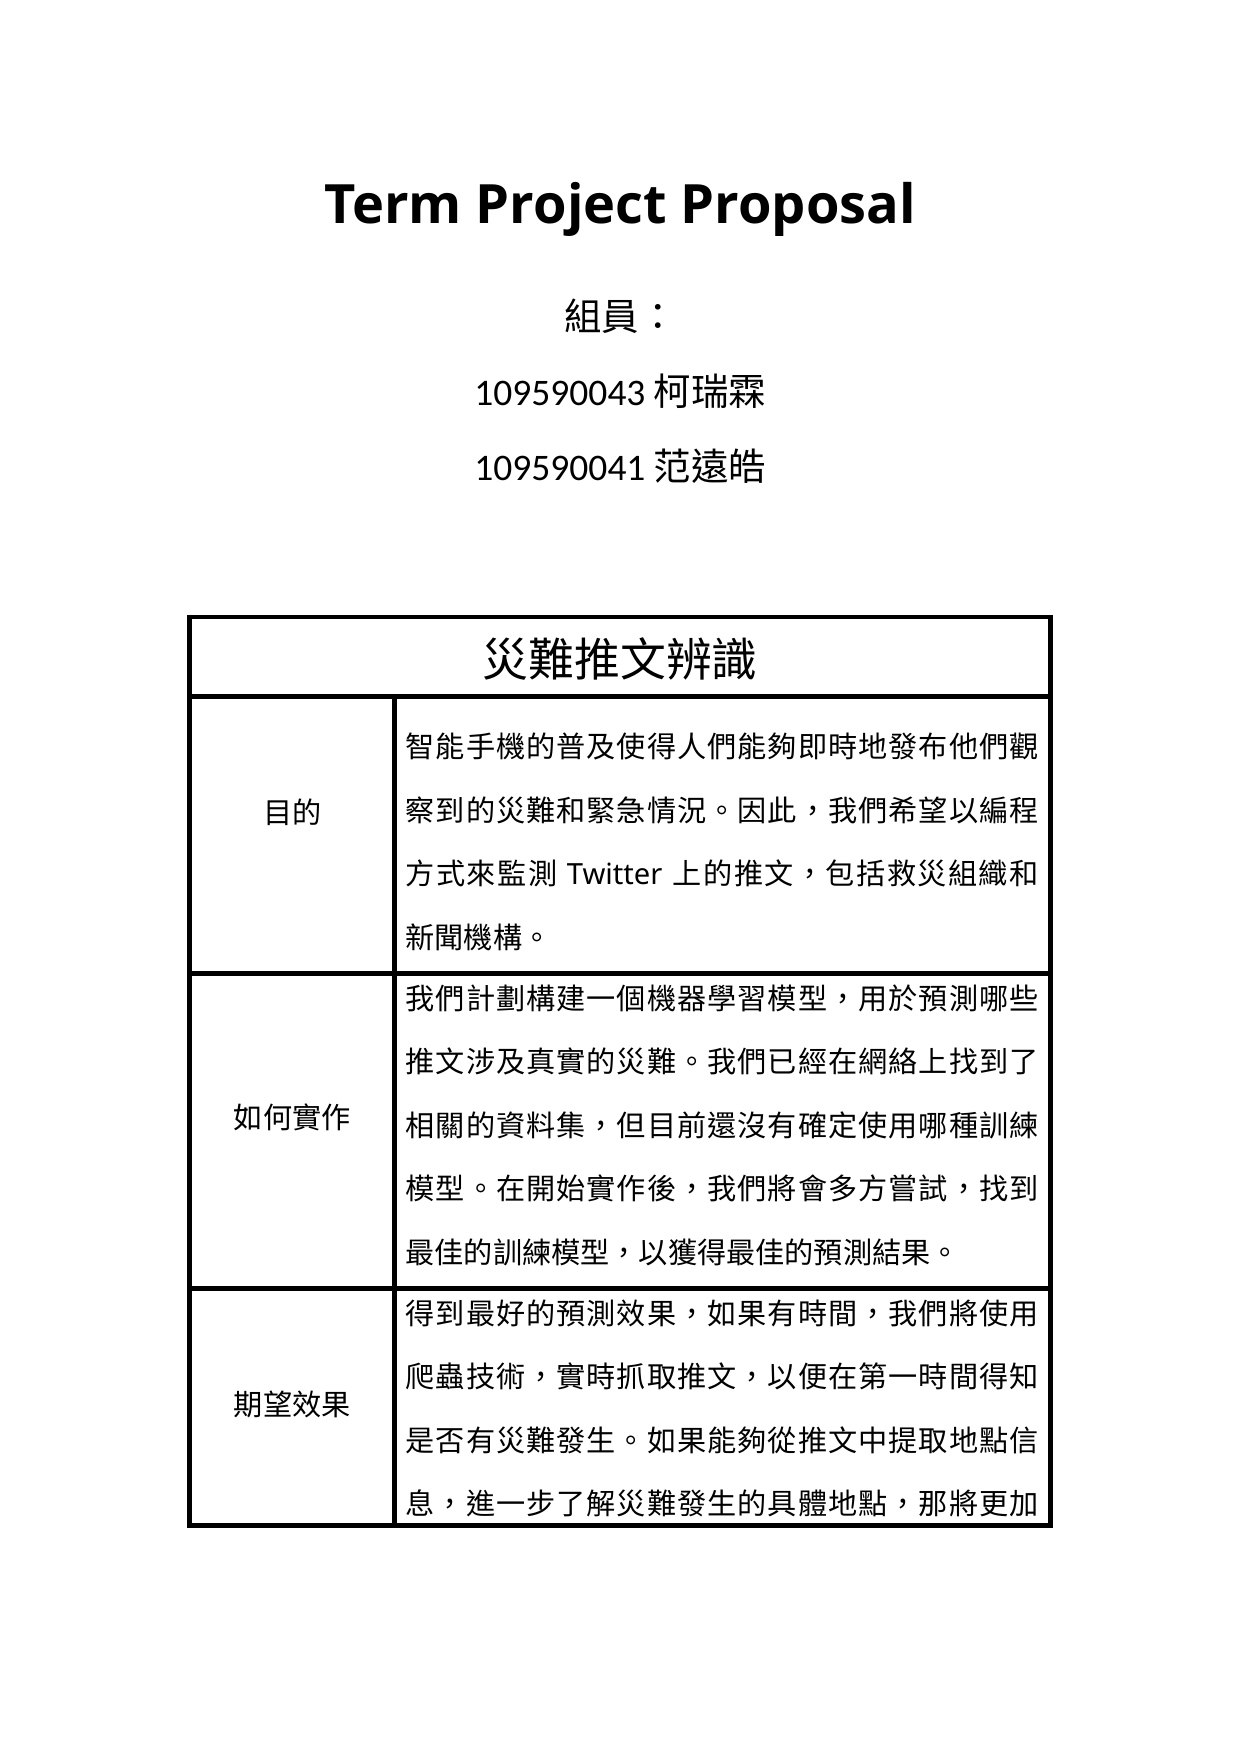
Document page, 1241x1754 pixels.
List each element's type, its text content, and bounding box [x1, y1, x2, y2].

subtitle 組員： [187, 277, 1053, 352]
table_cell 智能手機的普及使得人們能夠即時地發布他們觀察到的災難和緊急情況。因此，我們希望以編程方式來監測 Twitter 上的推文，包括救災組織和新聞機構。 [397, 699, 1048, 971]
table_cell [397, 1291, 1048, 1523]
table_cell 如何實作 [192, 976, 392, 1286]
table_cell 目的 [192, 699, 392, 971]
subtitle 109590041 范遠皓 [187, 427, 1053, 502]
table_cell 我們計劃構建一個機器學習模型，用於預測哪些推文涉及真實的災難。我們已經在網絡上找到了相關的資料集，但目前還沒有確定使用哪種訓練模型。在開始實作後，我們將會多方嘗試，找到最佳的訓練模型，以獲得最佳的預測結果。 [397, 976, 1048, 1286]
table_cell 期望效果 [192, 1291, 392, 1523]
subtitle 109590043 柯瑞霖 [187, 352, 1053, 427]
text Term Project Proposal [187, 164, 1053, 239]
table_header 災難推文辨識 [192, 619, 1048, 694]
